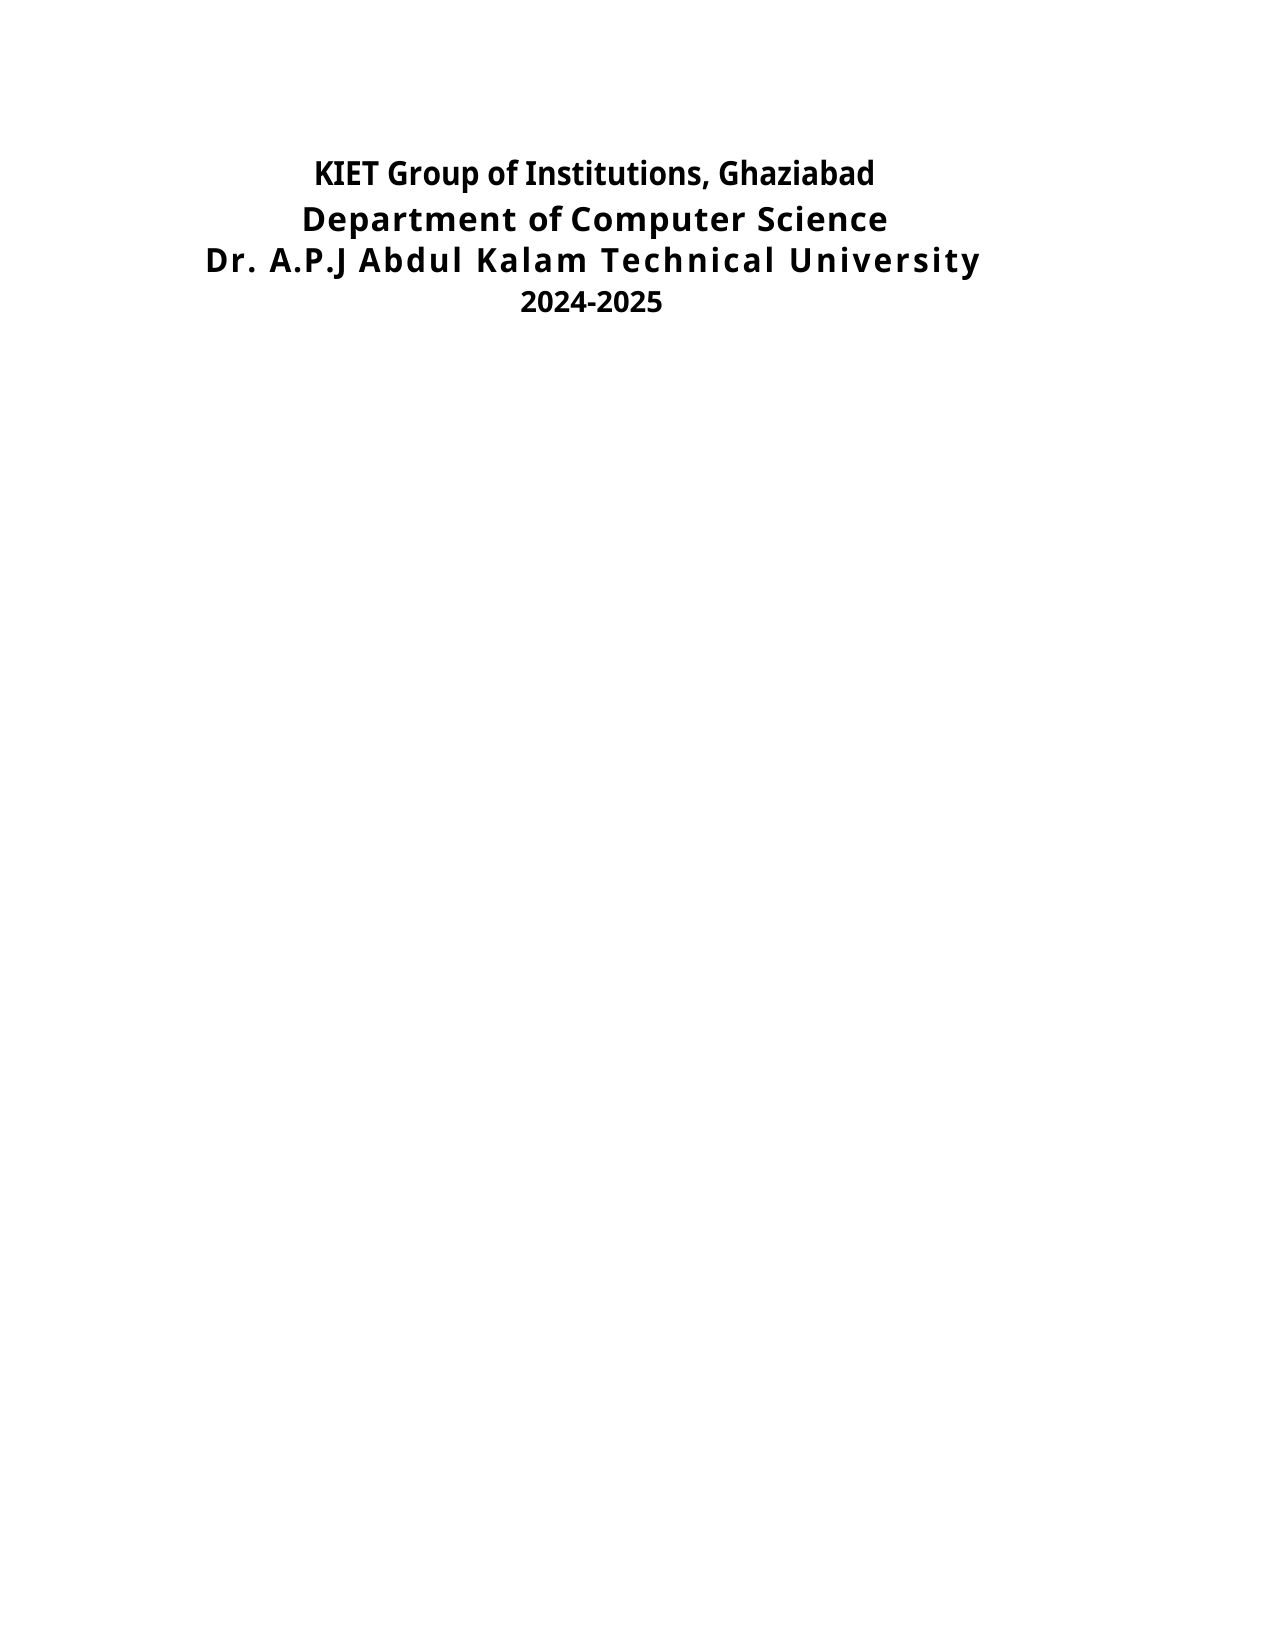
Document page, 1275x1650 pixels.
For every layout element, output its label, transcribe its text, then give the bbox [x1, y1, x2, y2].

text 2024-2025 [326, 281, 857, 321]
text Dr. A.P.J Abdul Kalam Technical University [151, 241, 1033, 281]
text KIET Group of Institutions, Ghaziabad Department of Computer Science [219, 150, 970, 241]
